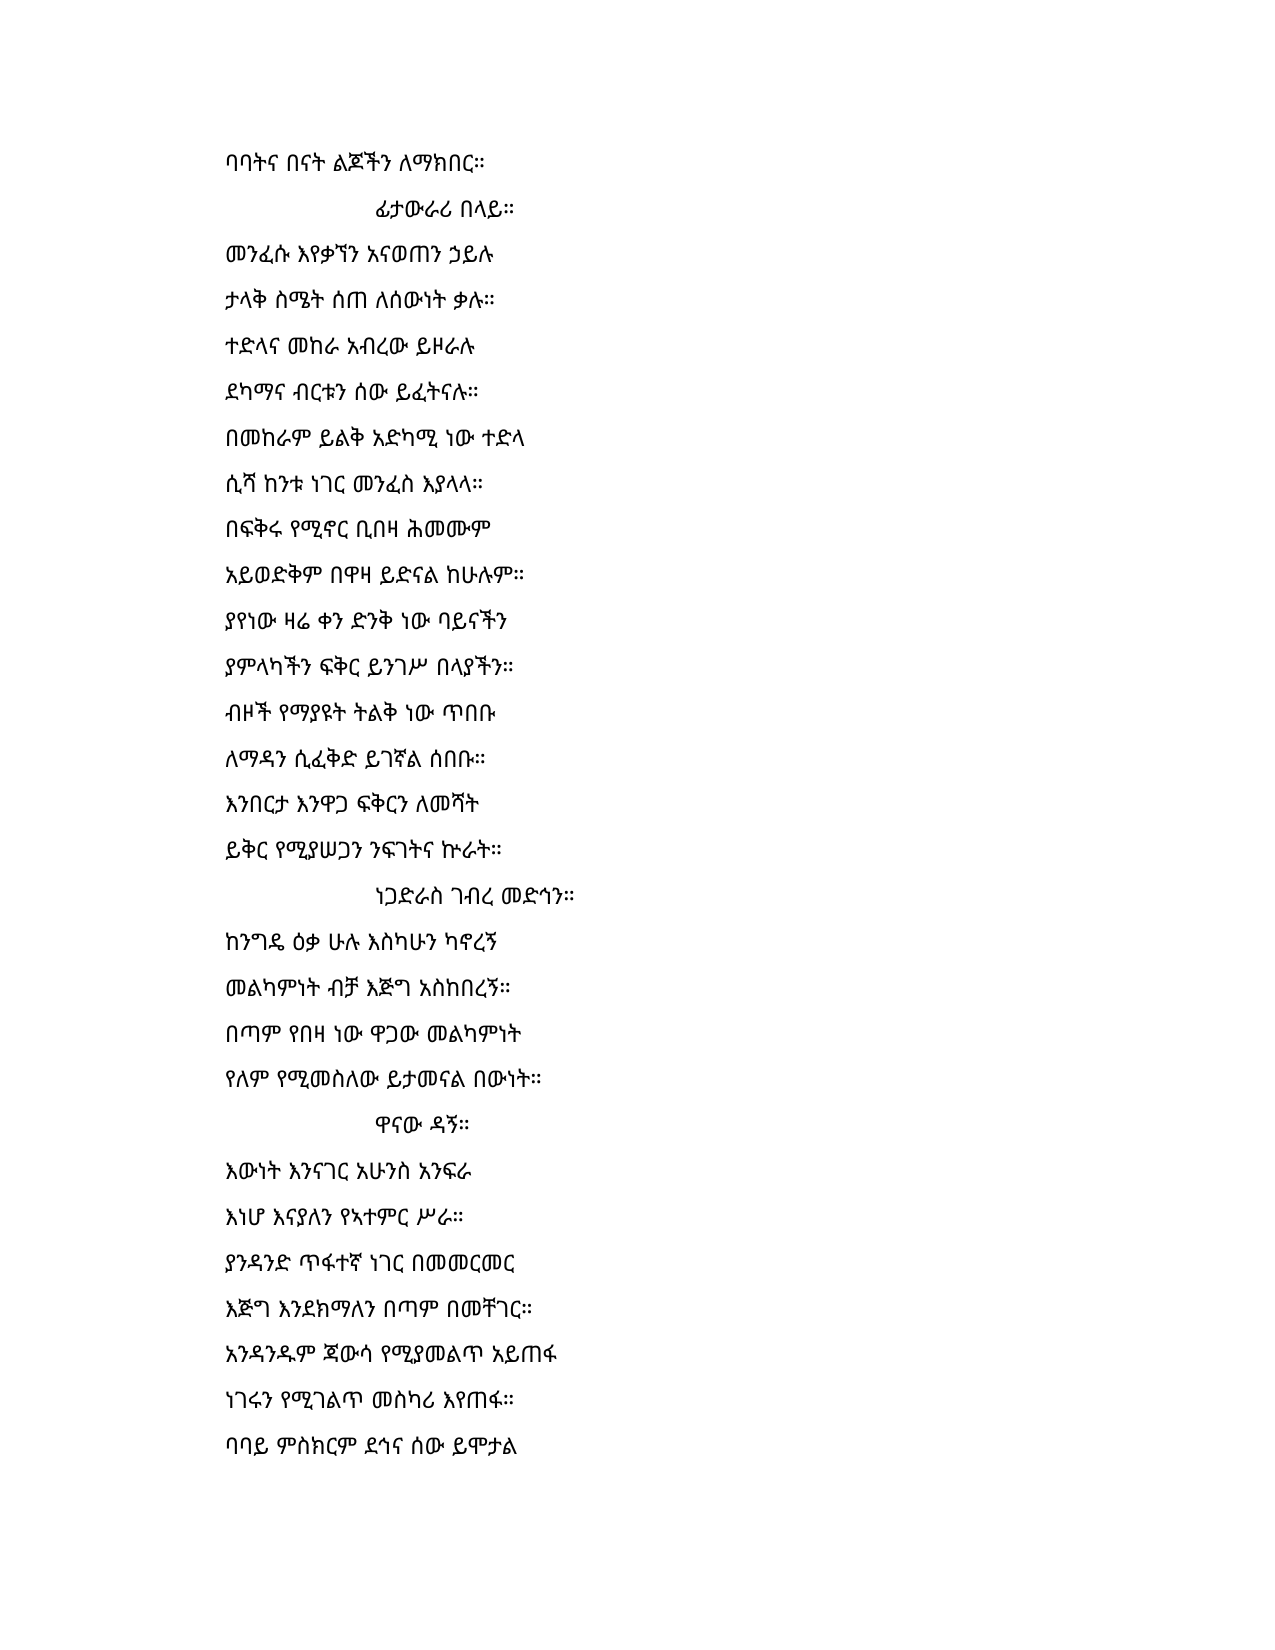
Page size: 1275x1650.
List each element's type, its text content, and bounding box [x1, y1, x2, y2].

text አንዳንዱም ጃውሳ የሚያመልጥ አይጠፋ [150, 1342, 1125, 1368]
text ፊታውራሪ በላይ። [150, 196, 1125, 222]
text ባባይ ምስክርም ደኅና ሰው ይሞታል [150, 1433, 1125, 1460]
text ታላቅ ስሜት ሰጠ ለሰውነት ቃሉ። [150, 287, 1125, 314]
text ሲሻ ከንቱ ነገር መንፈስ እያላላ። [150, 471, 1125, 497]
text በፍቅሩ የሚኖር ቢበዛ ሕመሙም [150, 517, 1125, 543]
text እውነት እንናገር አሁንስ አንፍራ [150, 1158, 1125, 1185]
text ነጋድራስ ገብረ መድኅን። [150, 883, 1125, 910]
text ይቅር የሚያሠጋን ንፍገትና ኵራት። [150, 837, 1125, 864]
text ያየነው ዛሬ ቀን ድንቅ ነው ባይናችን [150, 608, 1125, 635]
text አይወድቅም በዋዛ ይድናል ከሁሉም። [150, 562, 1125, 589]
text ብዞች የማያዩት ትልቅ ነው ጥበቡ [150, 700, 1125, 727]
text መልካምነት ብቻ እጅግ አስከበረኝ። [150, 975, 1125, 1002]
text መንፈሱ እየቃኘን አናወጠን ኃይሉ [150, 242, 1125, 268]
text እነሆ እናያለን የኣተምር ሥራ። [150, 1204, 1125, 1231]
text ነገሩን የሚገልጥ መስካሪ እየጠፋ። [150, 1387, 1125, 1414]
text ያምላካችን ፍቅር ይንገሥ በላያችን። [150, 654, 1125, 681]
text ለማዳን ሲፈቅድ ይገኛል ሰበቡ። [150, 746, 1125, 772]
text ተድላና መከራ አብረው ይዞራሉ [150, 333, 1125, 360]
text ዋናው ዳኝ። [150, 1112, 1125, 1139]
text በጣም የበዛ ነው ዋጋው መልካምነት [150, 1021, 1125, 1047]
text ባባትና በናት ልጆችን ለማክበር። [150, 150, 1125, 177]
text በመከራም ይልቅ አድካሚ ነው ተድላ [150, 425, 1125, 452]
text የለም የሚመስለው ይታመናል በውነት። [150, 1067, 1125, 1093]
text ደካማና ብርቱን ሰው ይፈትናሉ። [150, 379, 1125, 406]
text እንበርታ እንዋጋ ፍቅርን ለመሻት [150, 792, 1125, 818]
text ከንግዴ ዕቃ ሁሉ እስካሁን ካኖረኝ [150, 929, 1125, 956]
text እጅግ እንደክማለን በጣም በመቸገር። [150, 1296, 1125, 1322]
text ያንዳንድ ጥፋተኛ ነገር በመመርመር [150, 1250, 1125, 1277]
